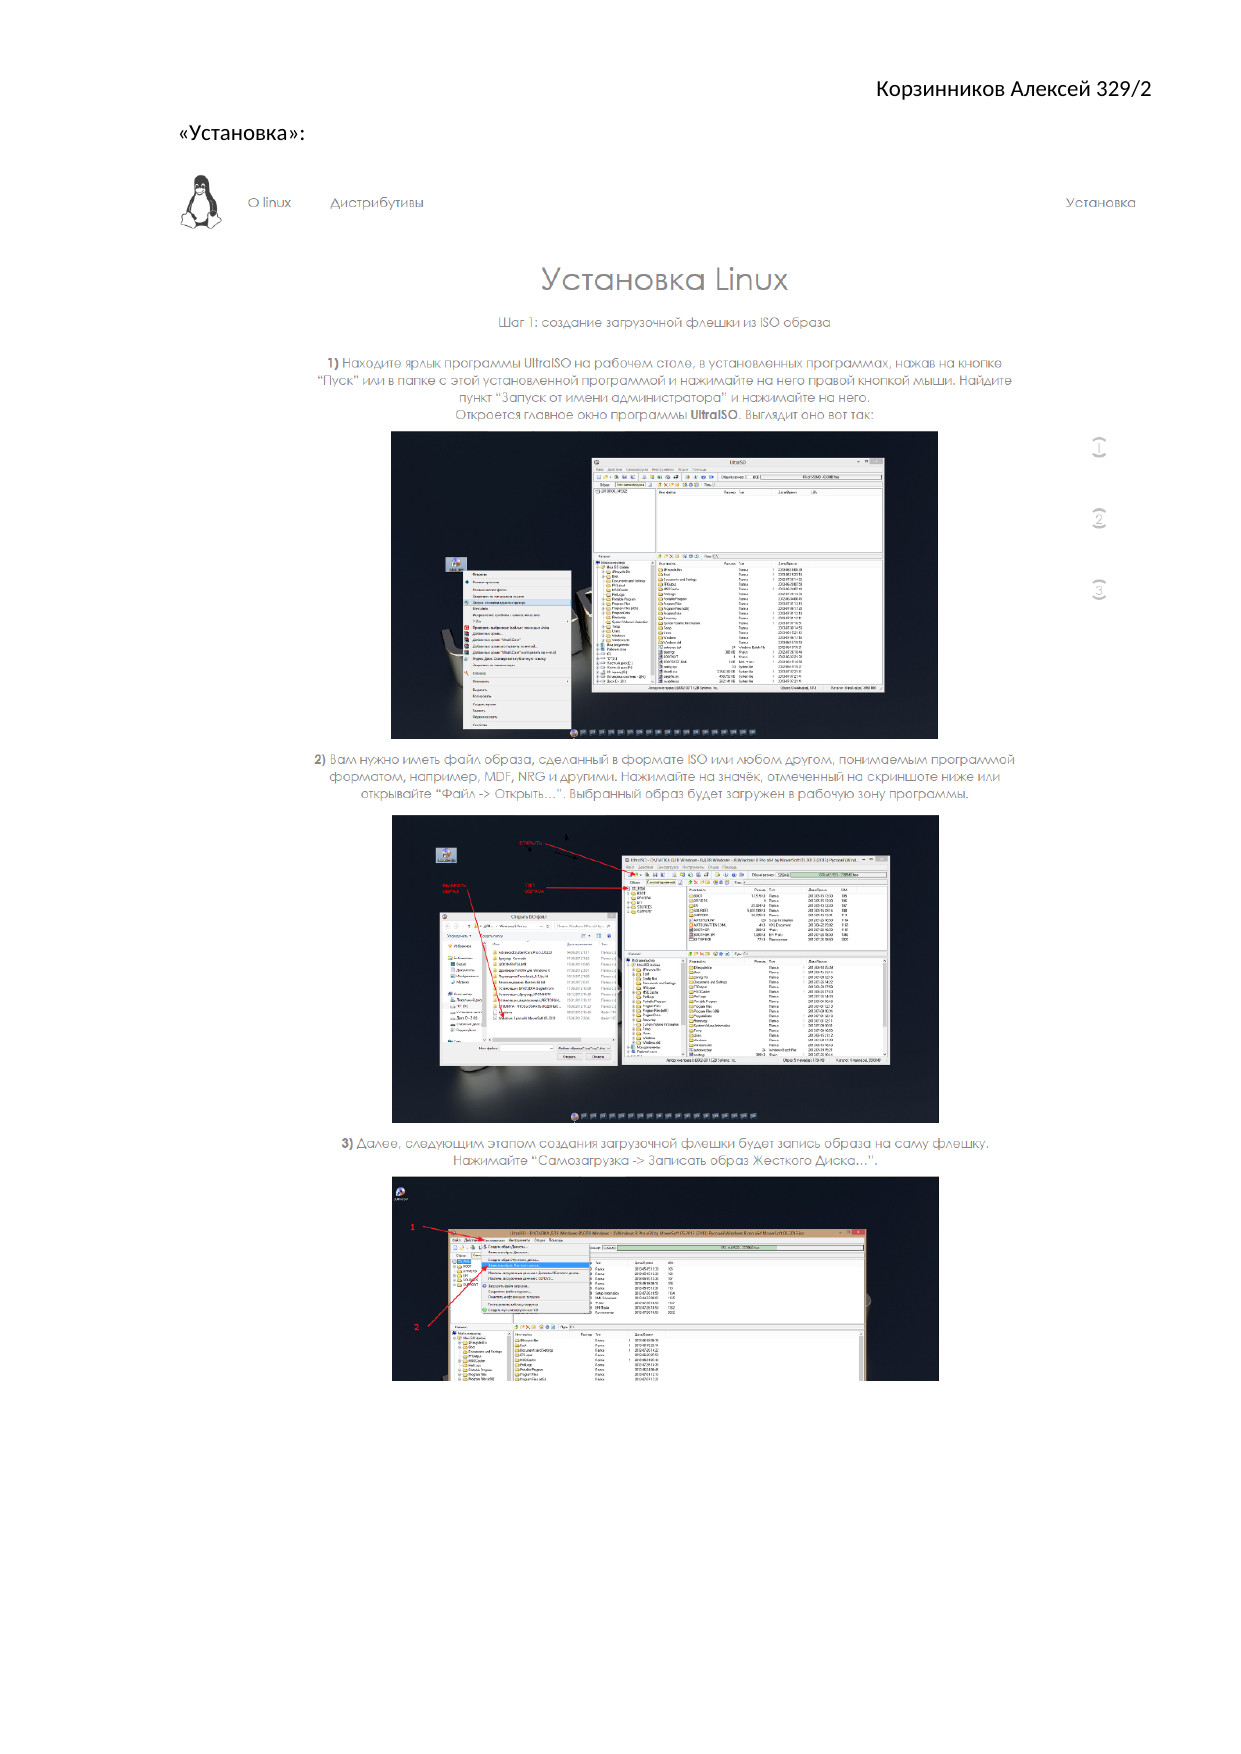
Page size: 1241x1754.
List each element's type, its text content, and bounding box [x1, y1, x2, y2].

picture [177, 171, 1145, 1381]
text «Установка»: [177, 118, 1152, 146]
